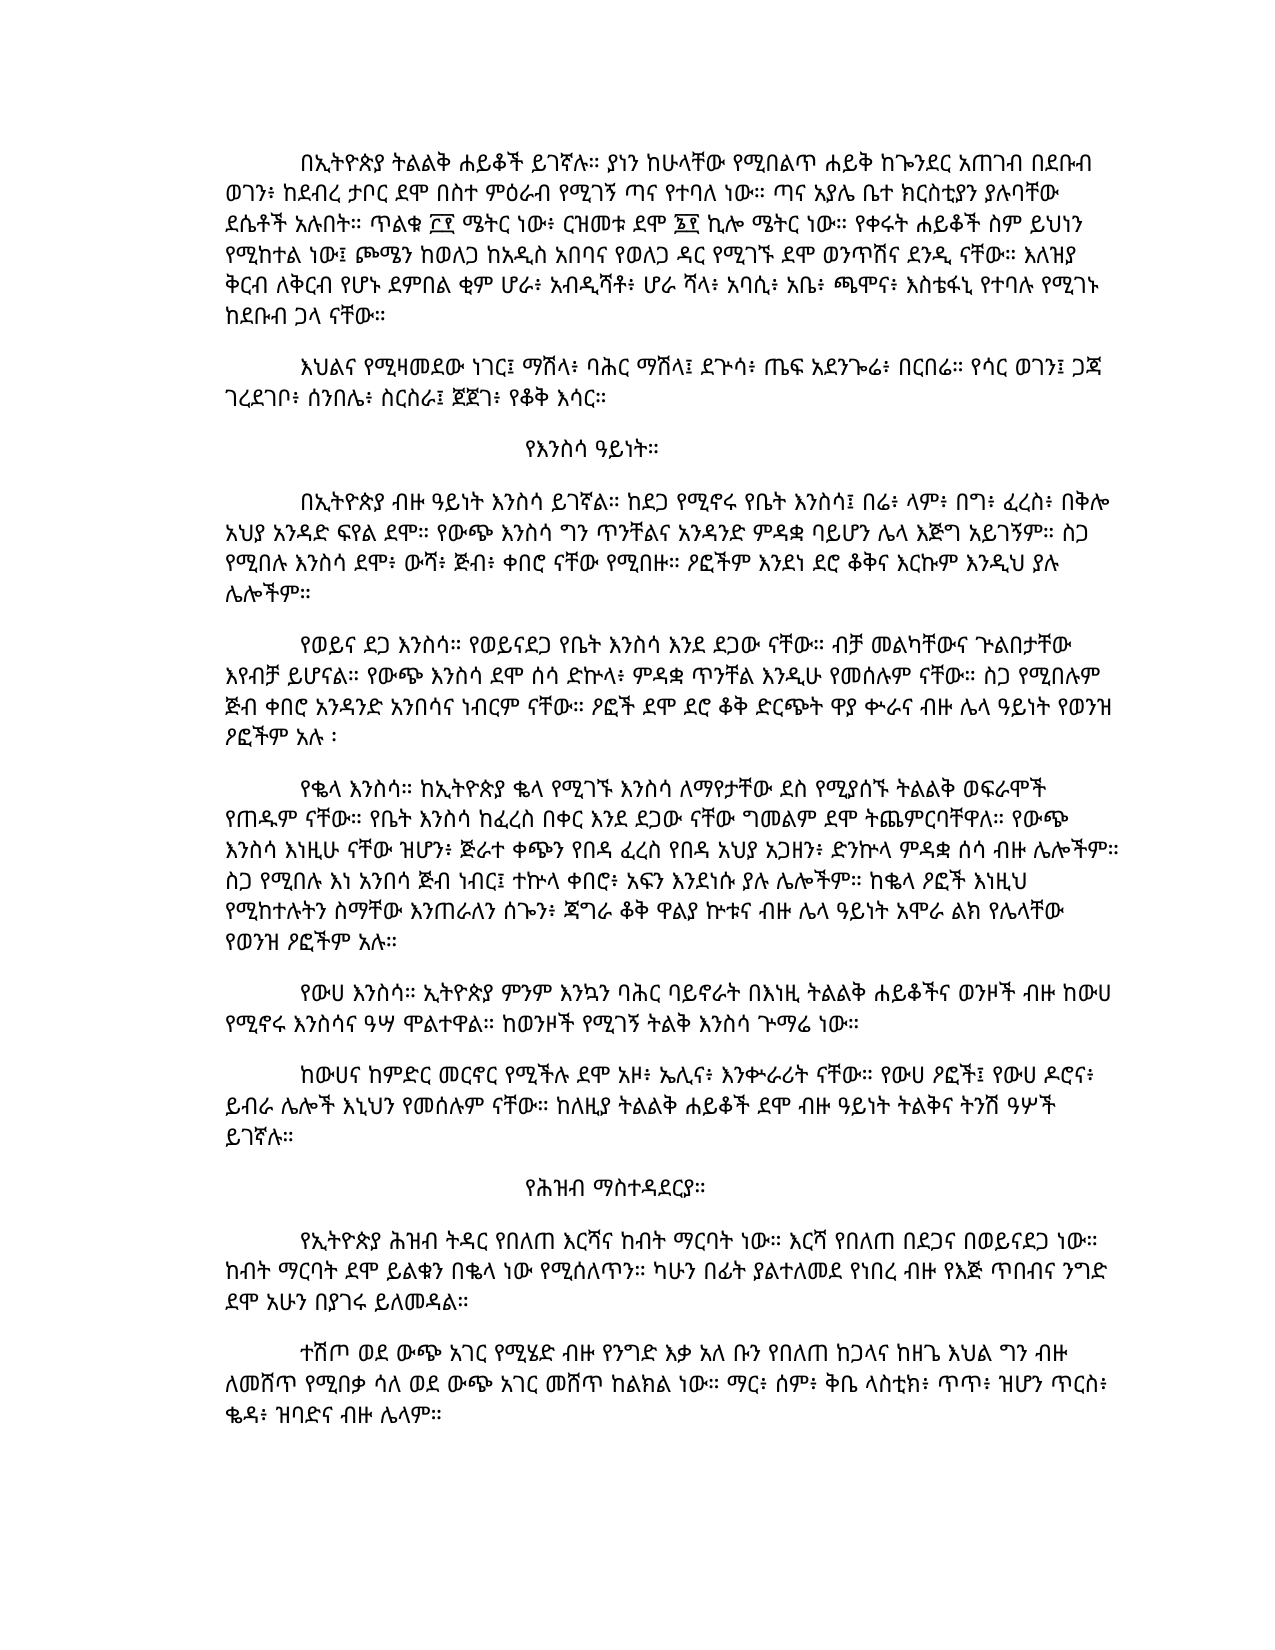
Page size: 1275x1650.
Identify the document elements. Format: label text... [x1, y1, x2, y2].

text በኢትዮጵያ ትልልቅ ሐይቆች ይገኛሉ። ያነን ከሁላቸው የሚበልጥ ሐይቅ ከጐንደር አጠገብ በደቡብ ወገን፥ ከደብረ ታቦር ደሞ በስተ ምዕራብ የሚገኝ ጣና የተባለ ነው። ጣና አያሌ ቤተ ክርስቲያን ያሉባቸው ደሴቶች አሉበት። ጥልቁ ፫፻ ሜትር ነው፥ ርዝመቱ ደሞ ፮፻ ኪሎ ሜትር ነው። የቀሩት ሐይቆች ስም ይህነን የሚከተል ነው፤ ጮሜን ከወለጋ ከአዲስ አበባና የወለጋ ዳር የሚገኙ ደሞ ወንጥሽና ደንዲ ናቸው። እለዝያ ቅርብ ለቅርብ የሆኑ ደምበል ቂም ሆራ፥ አብዲሻቶ፥ ሆራ ሻላ፥ አባሲ፥ አቤ፥ ጫሞና፥ እስቴፋኒ የተባሉ የሚገኑ ከደቡብ ጋላ ናቸው። [225, 150, 1125, 330]
text የእንስሳ ዓይነት። [225, 437, 1125, 463]
text የውሀ እንስሳ። ኢትዮጵያ ምንም እንኳን ባሕር ባይኖራት በእነዚ ትልልቅ ሐይቆችና ወንዞች ብዙ ከውሀ የሚኖሩ እንስሳና ዓሣ ሞልተዋል። ከወንዞች የሚገኝ ትልቅ እንስሳ ጕማሬ ነው። [225, 981, 1125, 1038]
text ተሽጦ ወደ ውጭ አገር የሚሄድ ብዙ የንግድ እቃ አለ ቡን የበለጠ ከጋላና ከዘጌ እህል ግን ብዙ ለመሸጥ የሚበቃ ሳለ ወደ ውጭ አገር መሸጥ ከልክል ነው። ማር፥ ሰም፥ ቅቤ ላስቲክ፥ ጥጥ፥ ዝሆን ጥርስ፥ ቈዳ፥ ዝባድና ብዙ ሌላም። [225, 1341, 1125, 1428]
text የቈላ እንስሳ። ከኢትዮጵያ ቈላ የሚገኙ እንስሳ ለማየታቸው ደስ የሚያሰኙ ትልልቅ ወፍራሞች የጠዱም ናቸው። የቤት እንስሳ ከፈረስ በቀር እንደ ደጋው ናቸው ግመልም ደሞ ትጨምርባቸዋለ። የውጭ እንስሳ እነዚሁ ናቸው ዝሆን፥ ጅራተ ቀጭን የበዳ ፈረስ የበዳ አህያ አጋዘን፥ ድንኵላ ምዳቋ ሰሳ ብዙ ሌሎችም። ስጋ የሚበሉ እነ አንበሳ ጅብ ነብር፤ ተኵላ ቀበሮ፥ አፍን እንደነሱ ያሉ ሌሎችም። ከቈላ ዖፎች እነዚህ የሚከተሉትን ስማቸው እንጠራለን ሰጐን፥ ጃግራ ቆቅ ዋልያ ኵቱና ብዙ ሌላ ዓይነት አሞራ ልክ የሌላቸው የወንዝ ዖፎችም አሉ። [225, 776, 1125, 956]
text ከውሀና ከምድር መርኖር የሚችሉ ደሞ አዞ፥ ኤሊና፥ እንቍራሪት ናቸው። የውሀ ዖፎች፤ የውሀ ዶሮና፥ ይብራ ሌሎች እኒህን የመሰሉም ናቸው። ከለዚያ ትልልቅ ሐይቆች ደሞ ብዙ ዓይነት ትልቅና ትንሽ ዓሦች ይገኛሉ። [225, 1063, 1125, 1151]
text የኢትዮጵያ ሕዝብ ትዳር የበለጠ እርሻና ከብት ማርባት ነው። እርሻ የበለጠ በደጋና በወይናደጋ ነው። ከብት ማርባት ደሞ ይልቁን በቈላ ነው የሚሰለጥን። ካሁን በፊት ያልተለመደ የነበረ ብዙ የእጅ ጥበብና ንግድ ደሞ አሁን በያገሩ ይለመዳል። [225, 1228, 1125, 1316]
text የሕዝብ ማስተዳደርያ። [225, 1175, 1125, 1202]
text የወይና ደጋ እንስሳ። የወይናደጋ የቤት እንስሳ እንደ ደጋው ናቸው። ብቻ መልካቸውና ጕልበታቸው እየብቻ ይሆናል። የውጭ እንስሳ ደሞ ሰሳ ድኵላ፥ ምዳቋ ጥንቸል እንዲሁ የመሰሉም ናቸው። ስጋ የሚበሉም ጅብ ቀበሮ አንዳንድ አንበሳና ነብርም ናቸው። ዖፎች ደሞ ደሮ ቆቅ ድርጭት ዋያ ቍራና ብዙ ሌላ ዓይነት የወንዝ ዖፎችም አሉ ፡ [225, 633, 1125, 751]
text እህልና የሚዛመደው ነገር፤ ማሽላ፥ ባሕር ማሽላ፤ ደጕሳ፥ ጤፍ አደንጐሬ፥ በርበሬ። የሳር ወገን፤ ጋጃ ገረደገቦ፥ ሰንበሌ፥ ስርስራ፤ ጀጀገ፥ የቆቅ እሳር። [225, 354, 1125, 412]
text በኢትዮጵያ ብዙ ዓይነት እንስሳ ይገኛል። ከደጋ የሚኖሩ የቤት እንስሳ፤ በሬ፥ ላም፥ በግ፥ ፈረስ፥ በቅሎ አህያ አንዳድ ፍየል ደሞ። የውጭ እንስሳ ግን ጥንቸልና አንዳንድ ምዳቋ ባይሆን ሌላ እጅግ አይገኝም። ስጋ የሚበሉ እንስሳ ደሞ፥ ውሻ፥ ጅብ፥ ቀበሮ ናቸው የሚበዙ። ዖፎችም እንደነ ደሮ ቆቅና እርኩም እንዲህ ያሉ ሌሎችም። [225, 489, 1125, 608]
